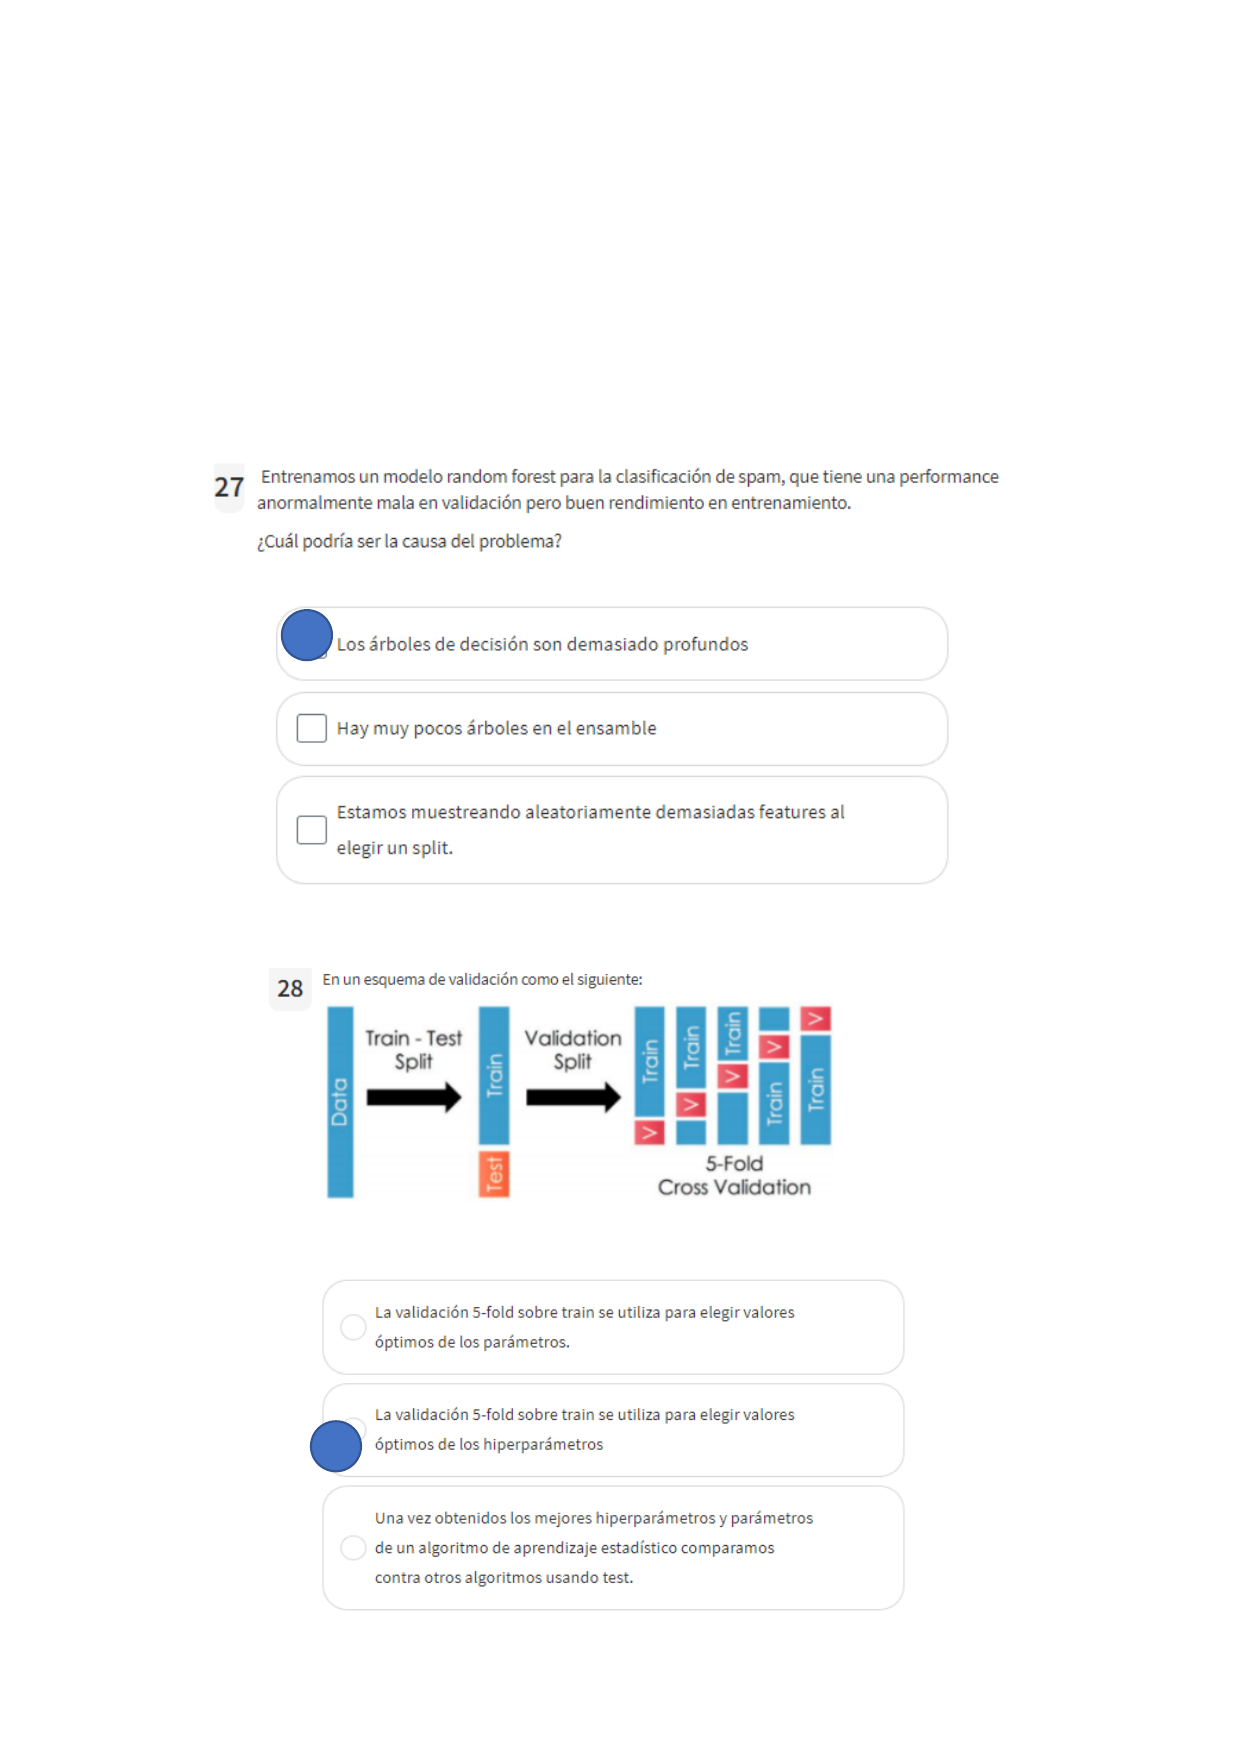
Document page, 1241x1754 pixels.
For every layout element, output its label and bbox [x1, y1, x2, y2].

picture [169, 439, 1056, 912]
picture [244, 948, 957, 1633]
